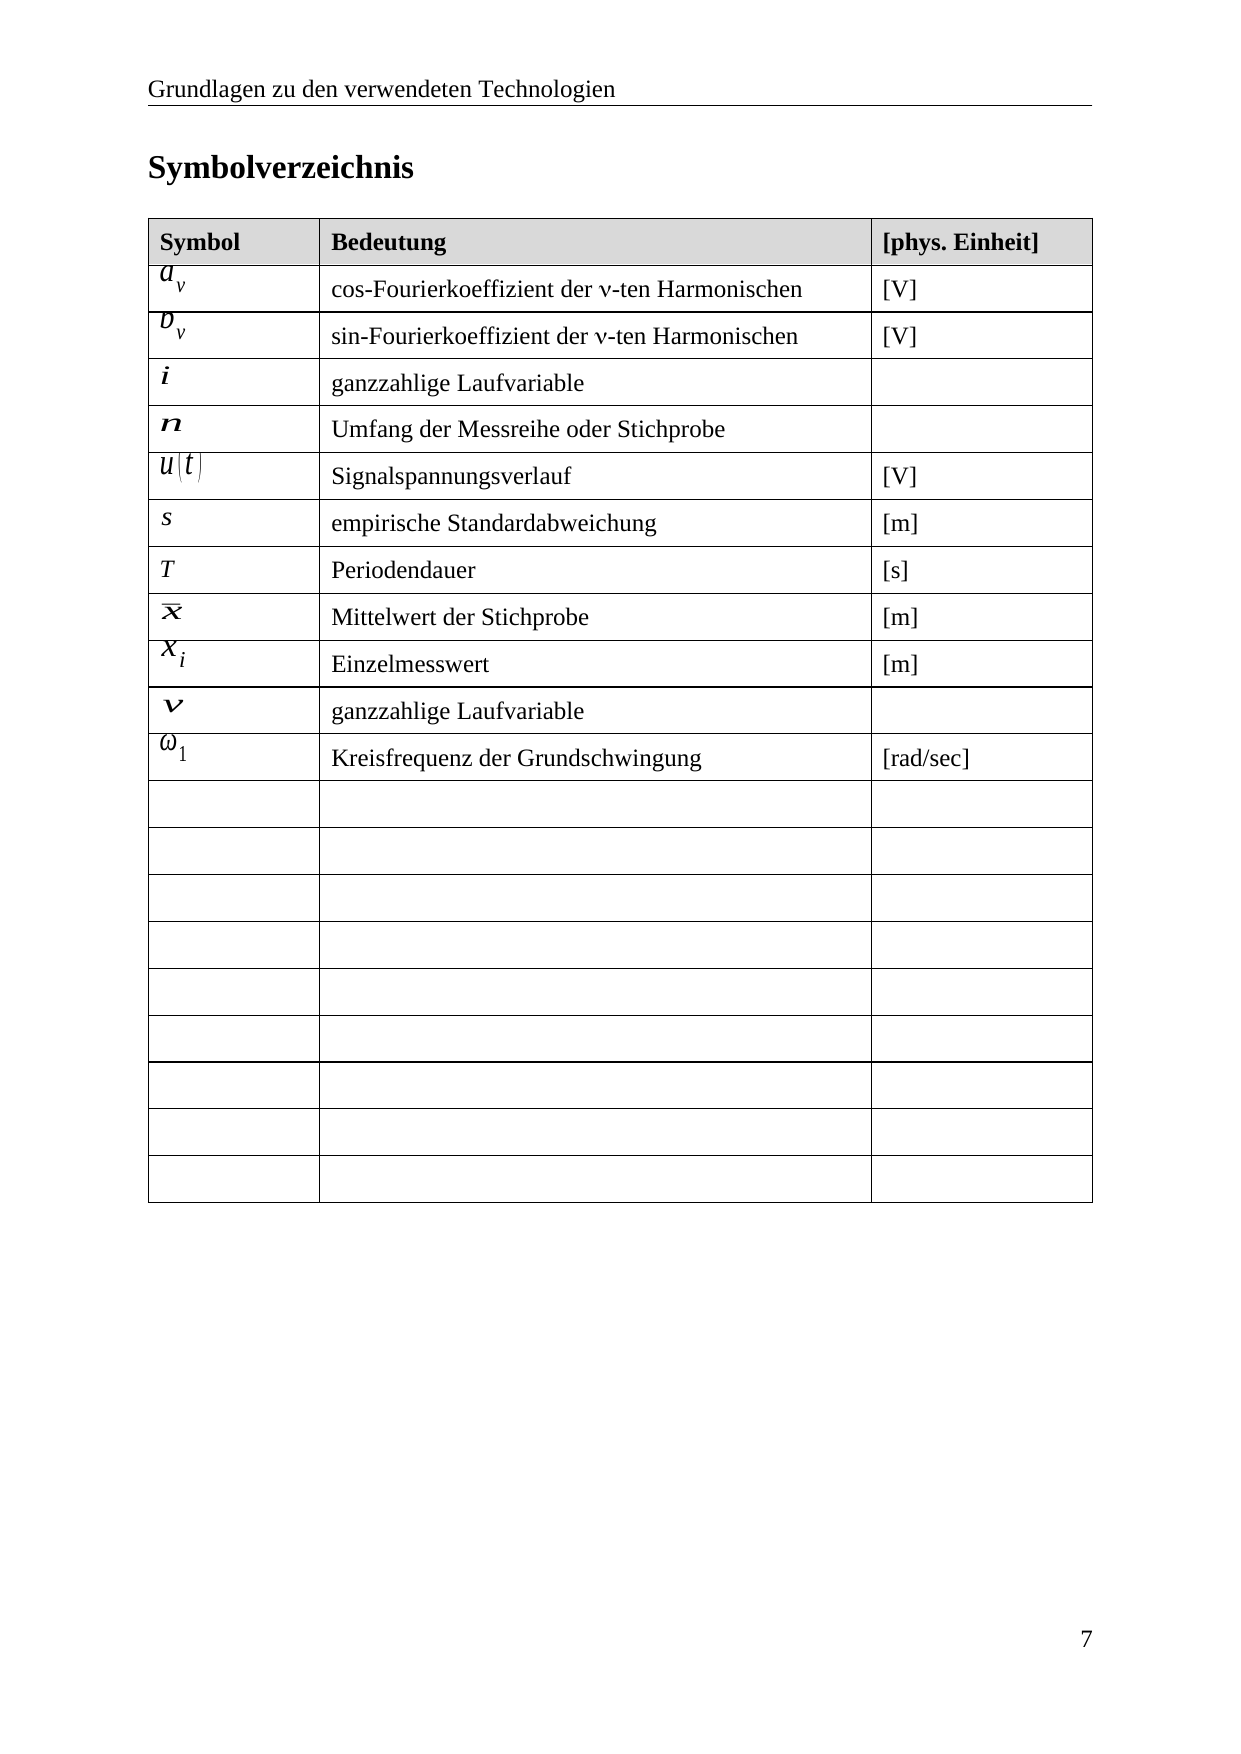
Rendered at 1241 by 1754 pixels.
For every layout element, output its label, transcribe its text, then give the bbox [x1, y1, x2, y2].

table_cell Mittelwert der Stichprobe [320, 594, 871, 639]
table_cell [V] [872, 266, 1092, 311]
table_cell Periodendauer [320, 547, 871, 593]
table_cell Umfang der Messreihe oder Stichprobe [320, 406, 871, 452]
table_cell [872, 1016, 1092, 1061]
table_cell [rad/sec] [872, 734, 1092, 780]
table_header [phys. Einheit] [872, 219, 1092, 264]
table_cell [320, 1063, 871, 1108]
table_cell cos-Fourierkoeffizient der -ten Harmonischen [320, 266, 871, 311]
table_cell [V] [872, 453, 1092, 499]
table_cell ganzzahlige Laufvariable [320, 688, 871, 733]
table_cell [320, 875, 871, 921]
table_cell [872, 922, 1092, 968]
table_cell [320, 781, 871, 827]
table_cell [872, 1156, 1092, 1202]
table_cell [149, 1016, 319, 1061]
table_cell Signalspannungsverlauf [320, 453, 871, 499]
table_cell [m] [872, 641, 1092, 686]
table_cell [872, 1109, 1092, 1155]
table_cell empirische Standardabweichung [320, 500, 871, 546]
table_cell Kreisfrequenz der Grundschwingung [320, 734, 871, 780]
subtitle Symbolverzeichnis [148, 148, 1092, 186]
table_cell [872, 688, 1092, 733]
table_cell [149, 594, 319, 639]
table_cell [149, 359, 319, 405]
table_cell [149, 688, 319, 733]
table_cell [m] [872, 594, 1092, 639]
table_cell [872, 781, 1092, 827]
table_cell [149, 641, 319, 686]
table_cell [872, 1063, 1092, 1108]
table_cell [149, 547, 319, 593]
table_header Bedeutung [320, 219, 871, 264]
table_cell [149, 828, 319, 874]
table_cell [149, 1063, 319, 1108]
table_cell [872, 359, 1092, 405]
table_cell [320, 1156, 871, 1202]
table_cell [320, 1109, 871, 1155]
table_cell [320, 922, 871, 968]
table_cell sin-Fourierkoeffizient der -ten Harmonischen [320, 313, 871, 358]
table_cell Einzelmesswert [320, 641, 871, 686]
table_cell [149, 406, 319, 452]
table_header Symbol [149, 219, 319, 264]
table_cell [149, 313, 319, 358]
table_cell [872, 969, 1092, 1014]
table_cell [872, 406, 1092, 452]
table_cell [s] [872, 547, 1092, 593]
table_cell [149, 453, 319, 499]
table_cell [m] [872, 500, 1092, 546]
table_cell [149, 969, 319, 1014]
table_cell [149, 1109, 319, 1155]
table_cell [149, 781, 319, 827]
table_cell [320, 969, 871, 1014]
table_cell [149, 1156, 319, 1202]
table_cell [149, 500, 319, 546]
table_cell [149, 922, 319, 968]
table_cell [149, 875, 319, 921]
table_cell [V] [872, 313, 1092, 358]
table_cell [872, 828, 1092, 874]
table_cell [149, 734, 319, 780]
table_cell ganzzahlige Laufvariable [320, 359, 871, 405]
table_cell [320, 828, 871, 874]
table_cell [149, 266, 319, 311]
table_cell [320, 1016, 871, 1061]
table_cell [872, 875, 1092, 921]
